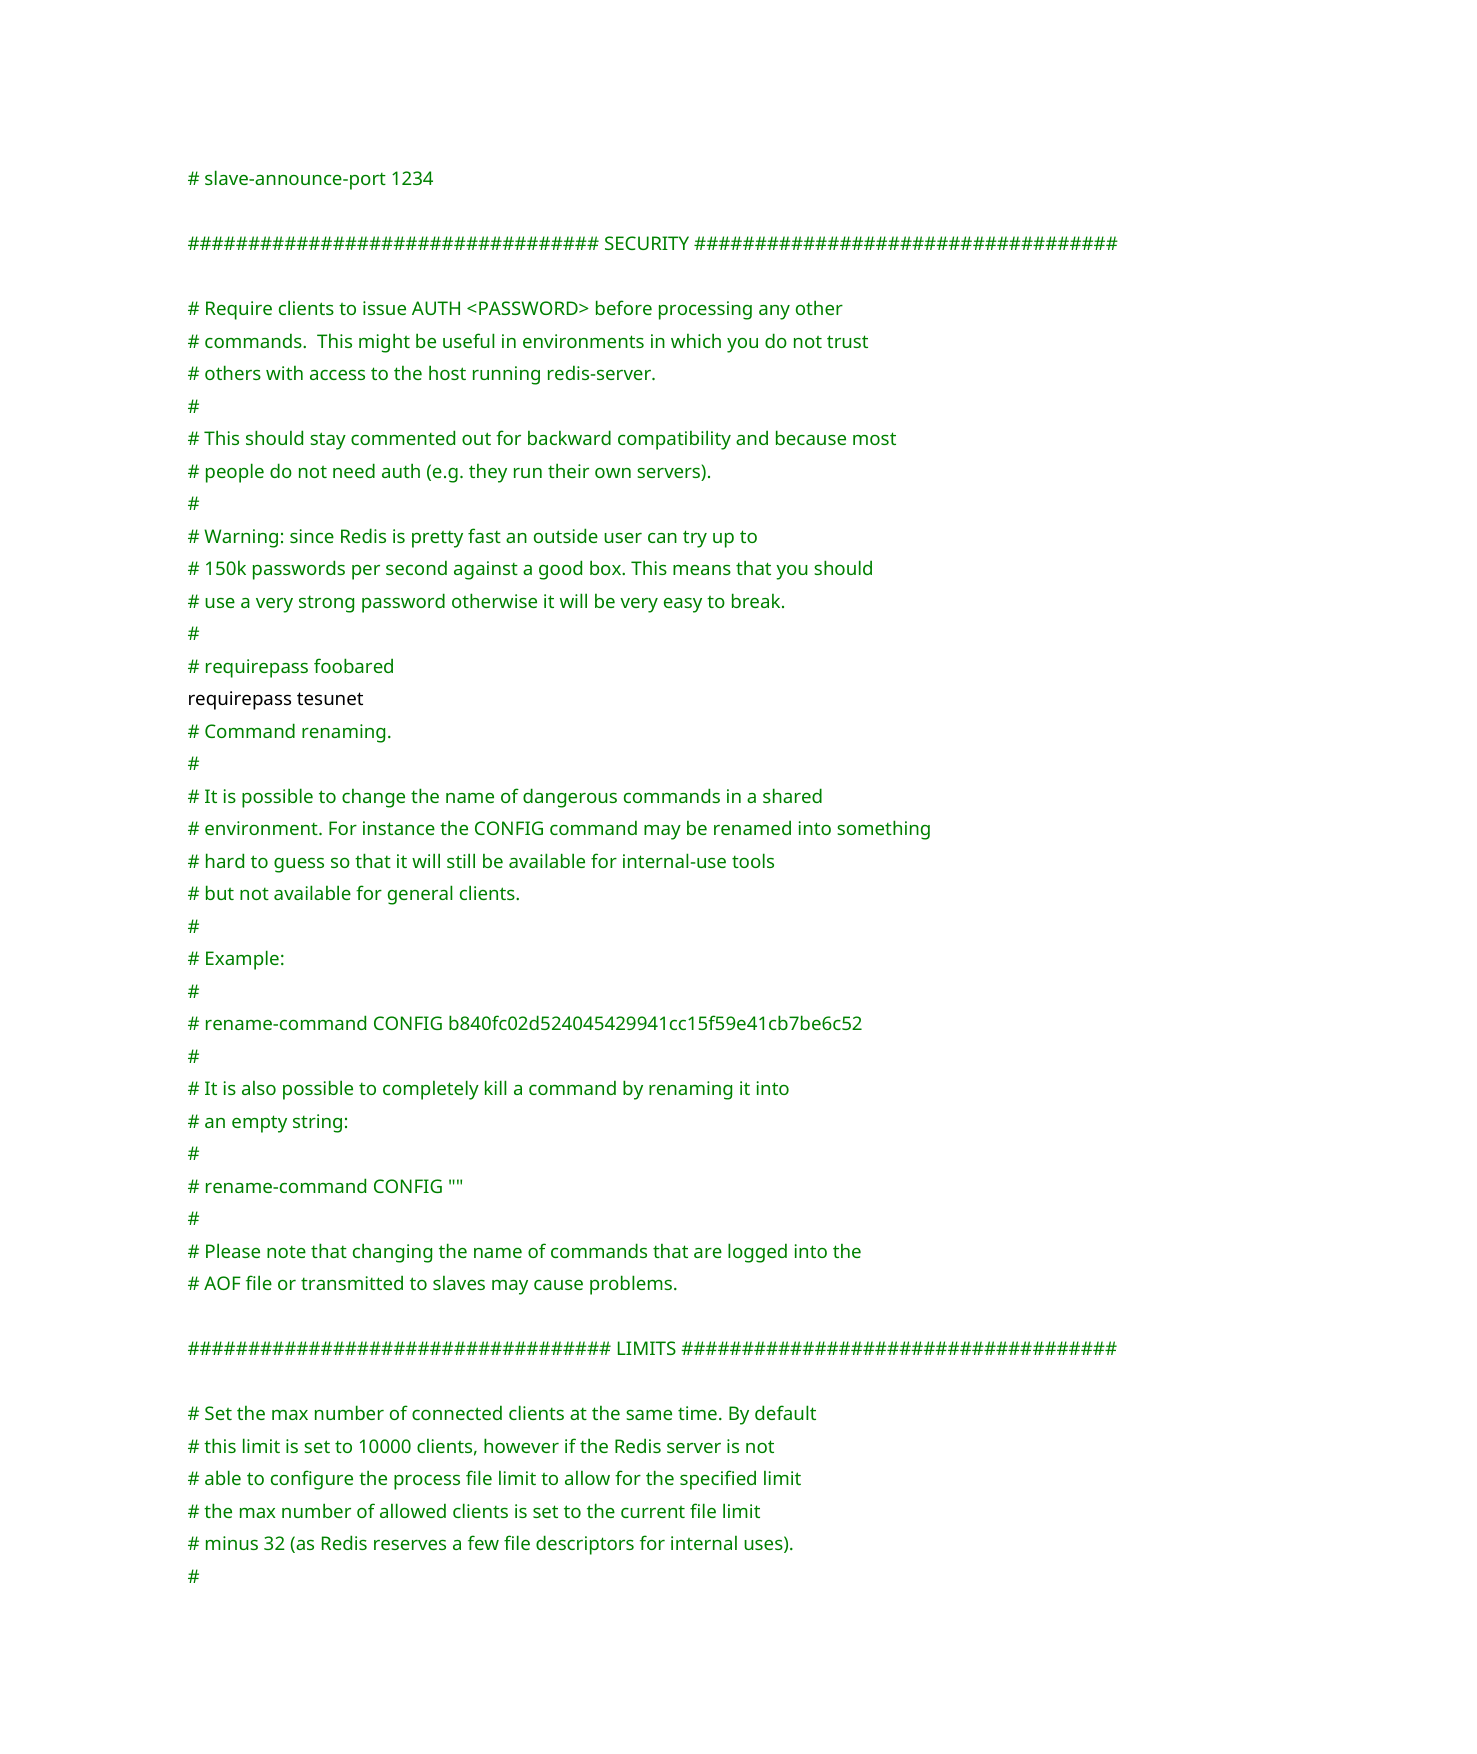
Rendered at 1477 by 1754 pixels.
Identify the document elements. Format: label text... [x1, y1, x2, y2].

text # rename-command CONFIG b840fc02d524045429941cc15f59e41cb7be6c52 [187, 1007, 1289, 1039]
text # [187, 747, 1289, 779]
text # environment. For instance the CONFIG command may be renamed into something [187, 812, 1289, 844]
text # 150k passwords per second against a good box. This means that you should [187, 552, 1289, 584]
text # AOF file or transmitted to slaves may cause problems. [187, 1267, 1289, 1299]
text # [187, 1559, 1289, 1592]
text # [187, 487, 1289, 519]
text # others with access to the host running redis-server. [187, 357, 1289, 389]
text # Set the max number of connected clients at the same time. By default [187, 1397, 1289, 1429]
text # [187, 1039, 1289, 1072]
text # minus 32 (as Redis reserves a few file descriptors for internal uses). [187, 1527, 1289, 1559]
text # the max number of allowed clients is set to the current file limit [187, 1494, 1289, 1527]
text # It is possible to change the name of dangerous commands in a shared [187, 779, 1289, 812]
text # Command renaming. [187, 714, 1289, 747]
text # [187, 909, 1289, 942]
text # [187, 974, 1289, 1007]
text # [187, 389, 1289, 422]
text # This should stay commented out for backward compatibility and because most [187, 422, 1289, 454]
text # Warning: since Redis is pretty fast an outside user can try up to [187, 519, 1289, 552]
text # use a very strong password otherwise it will be very easy to break. [187, 584, 1289, 617]
text ################################### LIMITS #################################### [187, 1332, 1289, 1364]
text # slave-announce-port 1234 [187, 162, 1289, 194]
text # rename-command CONFIG "" [187, 1169, 1289, 1202]
text # able to configure the process file limit to allow for the specified limit [187, 1462, 1289, 1494]
text # It is also possible to completely kill a command by renaming it into [187, 1072, 1289, 1104]
text # requirepass foobared [187, 649, 1289, 682]
text # hard to guess so that it will still be available for internal-use tools [187, 844, 1289, 877]
text # [187, 1137, 1289, 1169]
text # [187, 1202, 1289, 1234]
text # Please note that changing the name of commands that are logged into the [187, 1234, 1289, 1267]
text ################################## SECURITY ################################### [187, 227, 1289, 259]
text # but not available for general clients. [187, 877, 1289, 909]
text requirepass tesunet [187, 682, 1289, 714]
text # Require clients to issue AUTH <PASSWORD> before processing any other [187, 292, 1289, 324]
text # [187, 617, 1289, 649]
text # an empty string: [187, 1104, 1289, 1137]
text # people do not need auth (e.g. they run their own servers). [187, 454, 1289, 487]
text # this limit is set to 10000 clients, however if the Redis server is not [187, 1429, 1289, 1462]
text # Example: [187, 942, 1289, 974]
text # commands. This might be useful in environments in which you do not trust [187, 324, 1289, 357]
